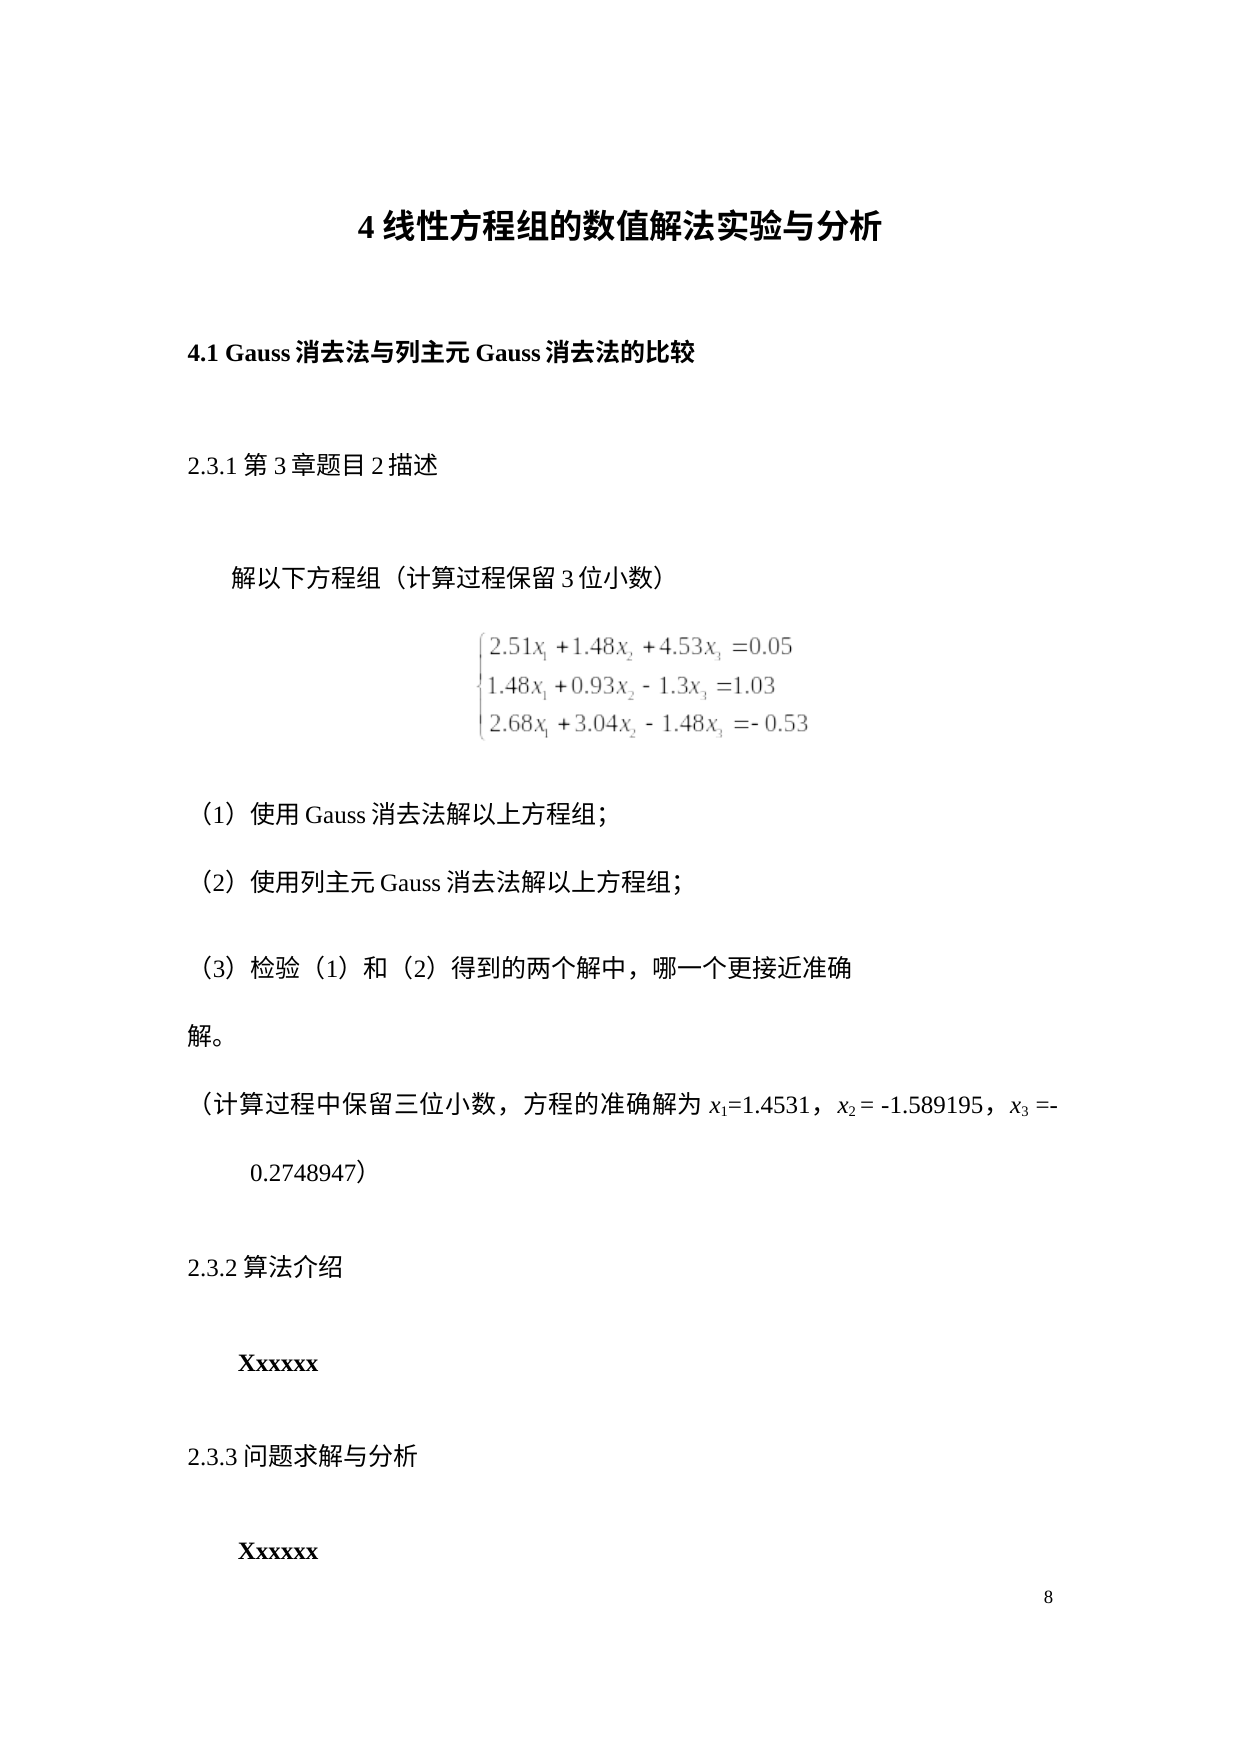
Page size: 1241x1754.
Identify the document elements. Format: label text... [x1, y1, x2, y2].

text Xxxxxx [187, 1345, 1053, 1379]
text 解以下方程组（计算过程保留3位小数） [231, 543, 1053, 611]
subtitle 4 线性方程组的数值解法实验与分析 [187, 190, 1053, 258]
subtitle 2.3.3 问题求解与分析 [187, 1420, 1053, 1488]
text （1）使用Gauss消去法解以上方程组； [187, 779, 903, 847]
text Xxxxxx [187, 1533, 1053, 1567]
subtitle 2.3.1 第3章题目2描述 [187, 430, 1053, 498]
text （3）检验（1）和（2）得到的两个解中，哪一个更接近准确解。 [187, 933, 853, 1069]
text （2）使用列主元Gauss消去法解以上方程组； [187, 847, 1053, 915]
text （计算过程中保留三位小数，方程的准确解为x1=1.4531，x2 = -1.589195，x3 =-0.2748947） [187, 1069, 1058, 1205]
subtitle 2.3.2 算法介绍 [187, 1232, 1053, 1300]
subtitle 4.1 Gauss消去法与列主元Gauss消去法的比较 [187, 317, 1053, 384]
